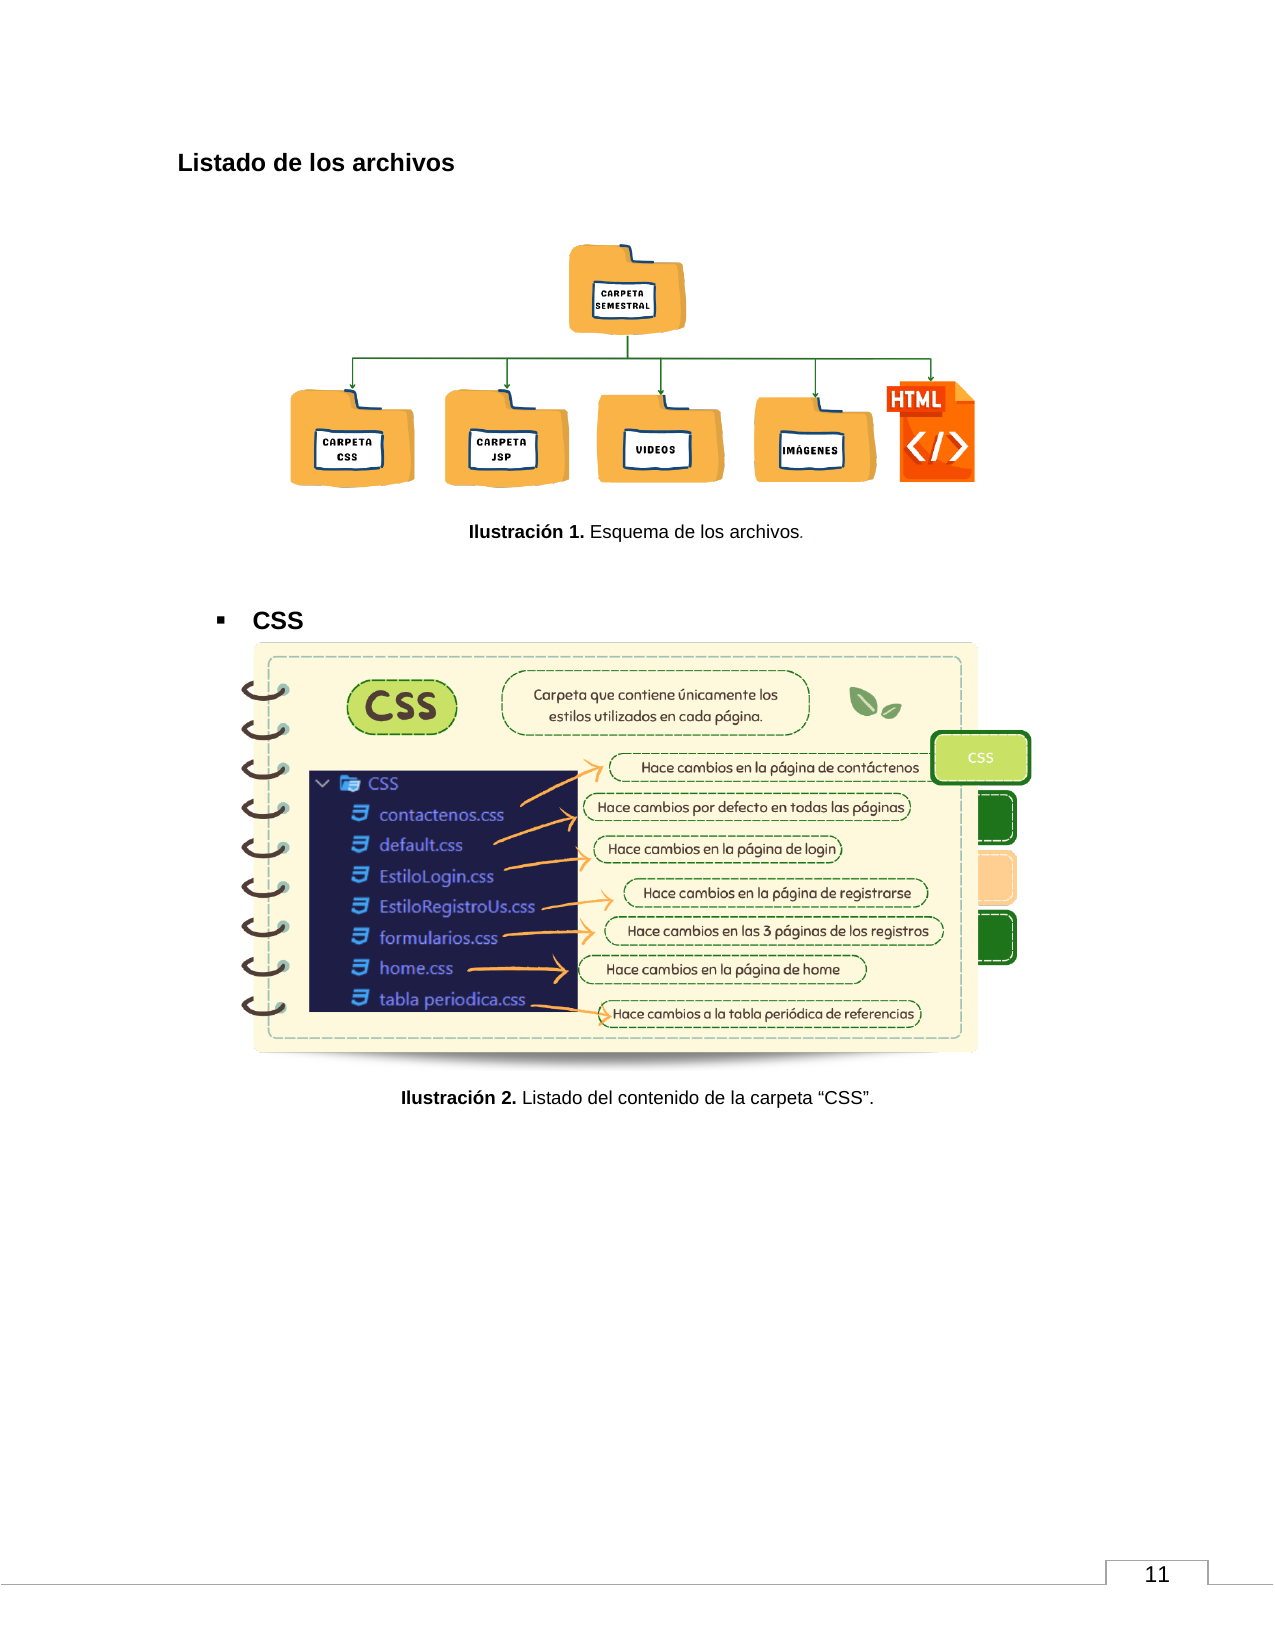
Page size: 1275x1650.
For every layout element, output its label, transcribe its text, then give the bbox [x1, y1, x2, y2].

subtitle CSS [215, 606, 1098, 635]
text Ilustración 2. Listado del contenido de la carpeta “CSS”. [177, 1087, 1098, 1108]
picture [277, 236, 998, 504]
subtitle Listado de los archivos [177, 148, 1098, 176]
text Ilustración 1. Esquema de los archivos. [177, 521, 1098, 542]
picture [237, 635, 1038, 1071]
